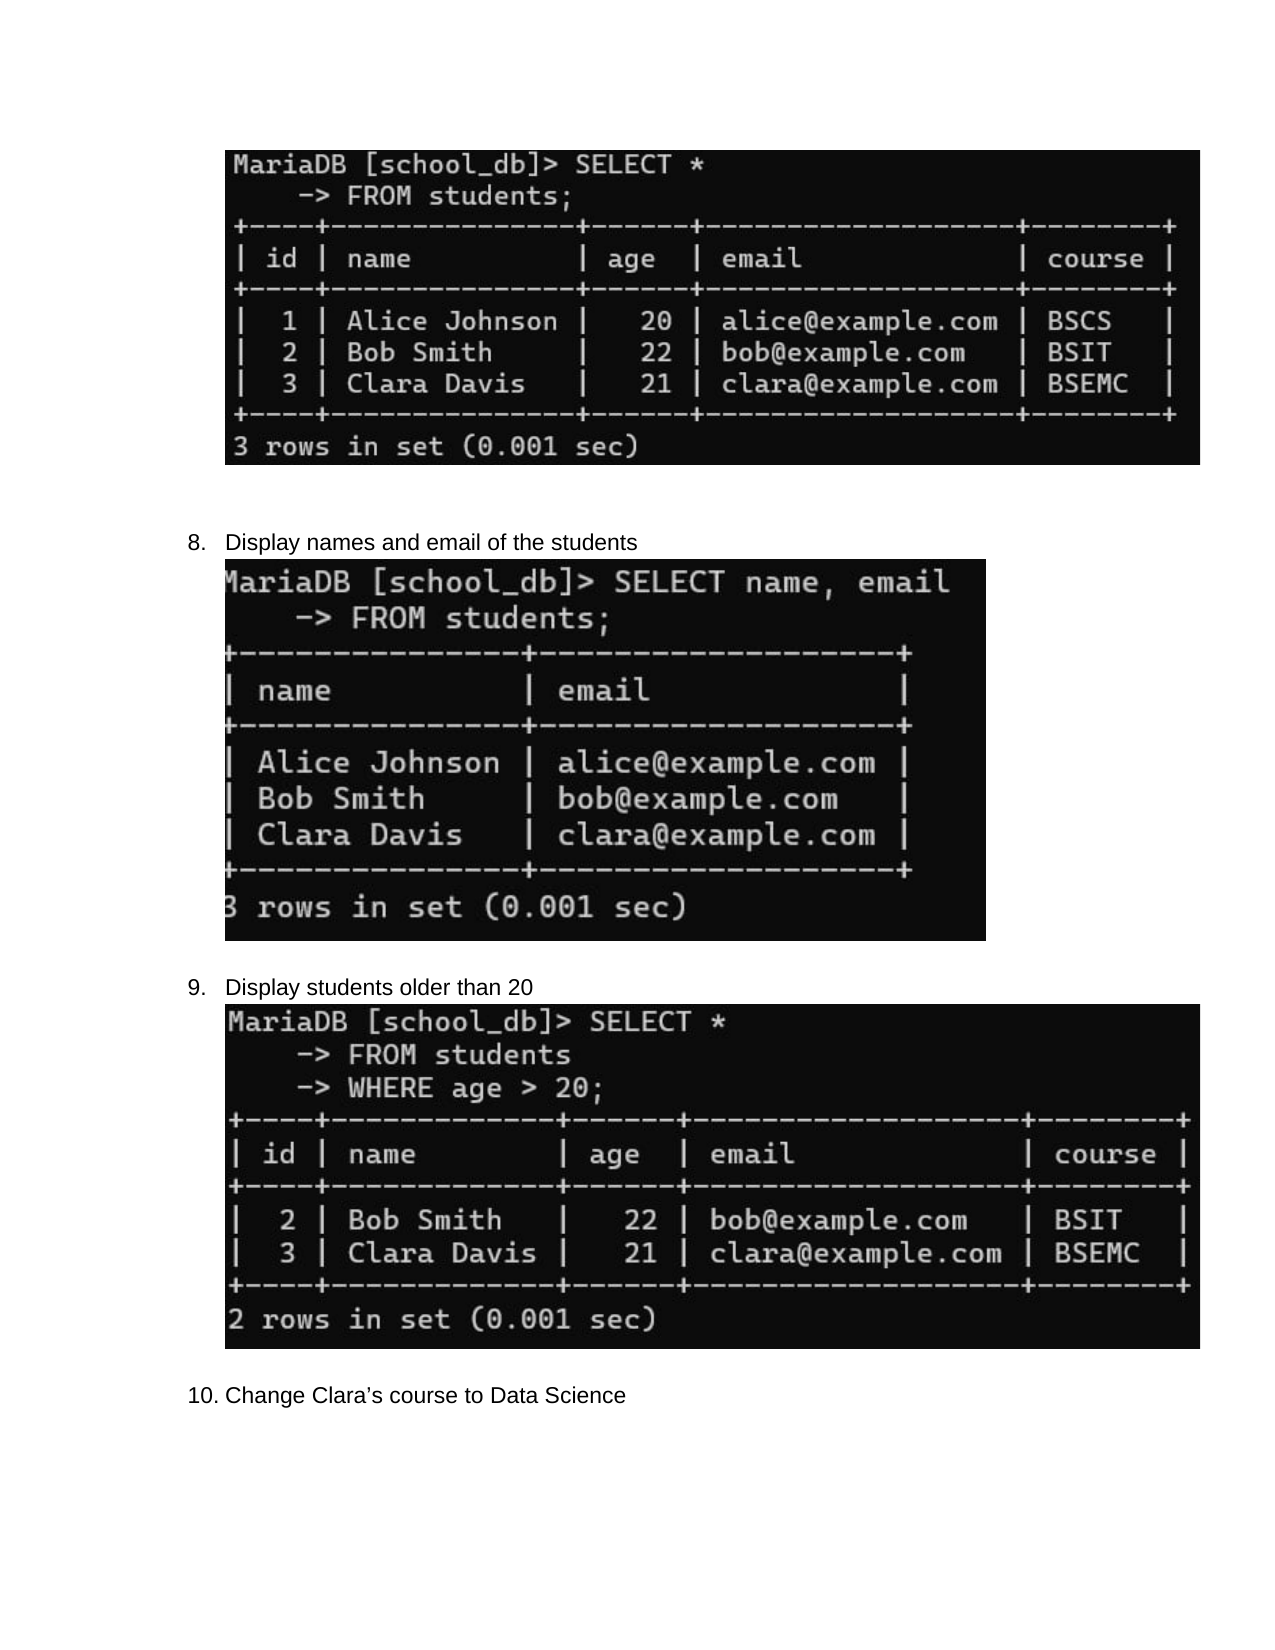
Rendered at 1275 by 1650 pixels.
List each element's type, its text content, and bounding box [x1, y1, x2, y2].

list Change Clara’s course to Data Science [187, 1382, 1125, 1409]
list Display names and email of the students [187, 529, 1125, 555]
picture [225, 150, 1200, 465]
picture [225, 559, 986, 941]
picture [225, 1004, 1200, 1349]
list Display students older than 20 [187, 974, 1125, 1001]
